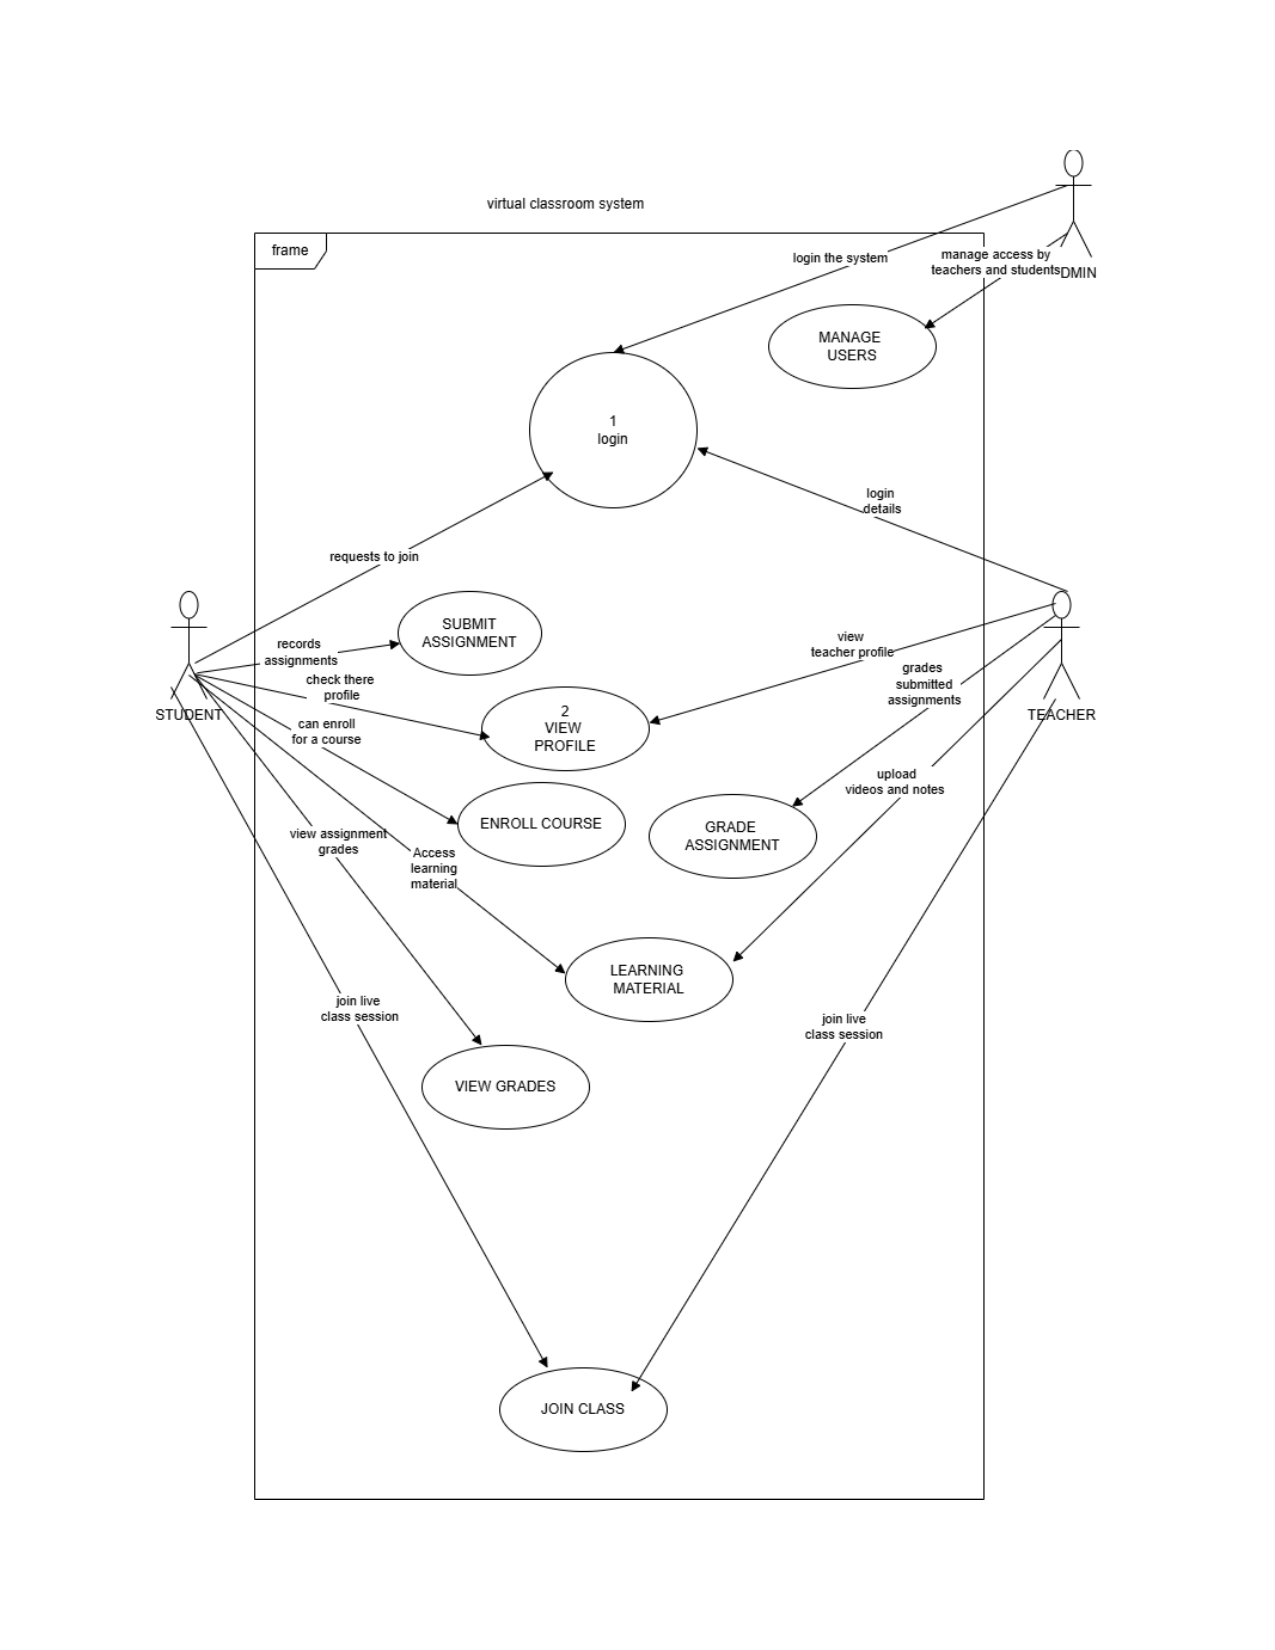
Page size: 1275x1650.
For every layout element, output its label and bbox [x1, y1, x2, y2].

picture [155, 150, 1097, 1500]
